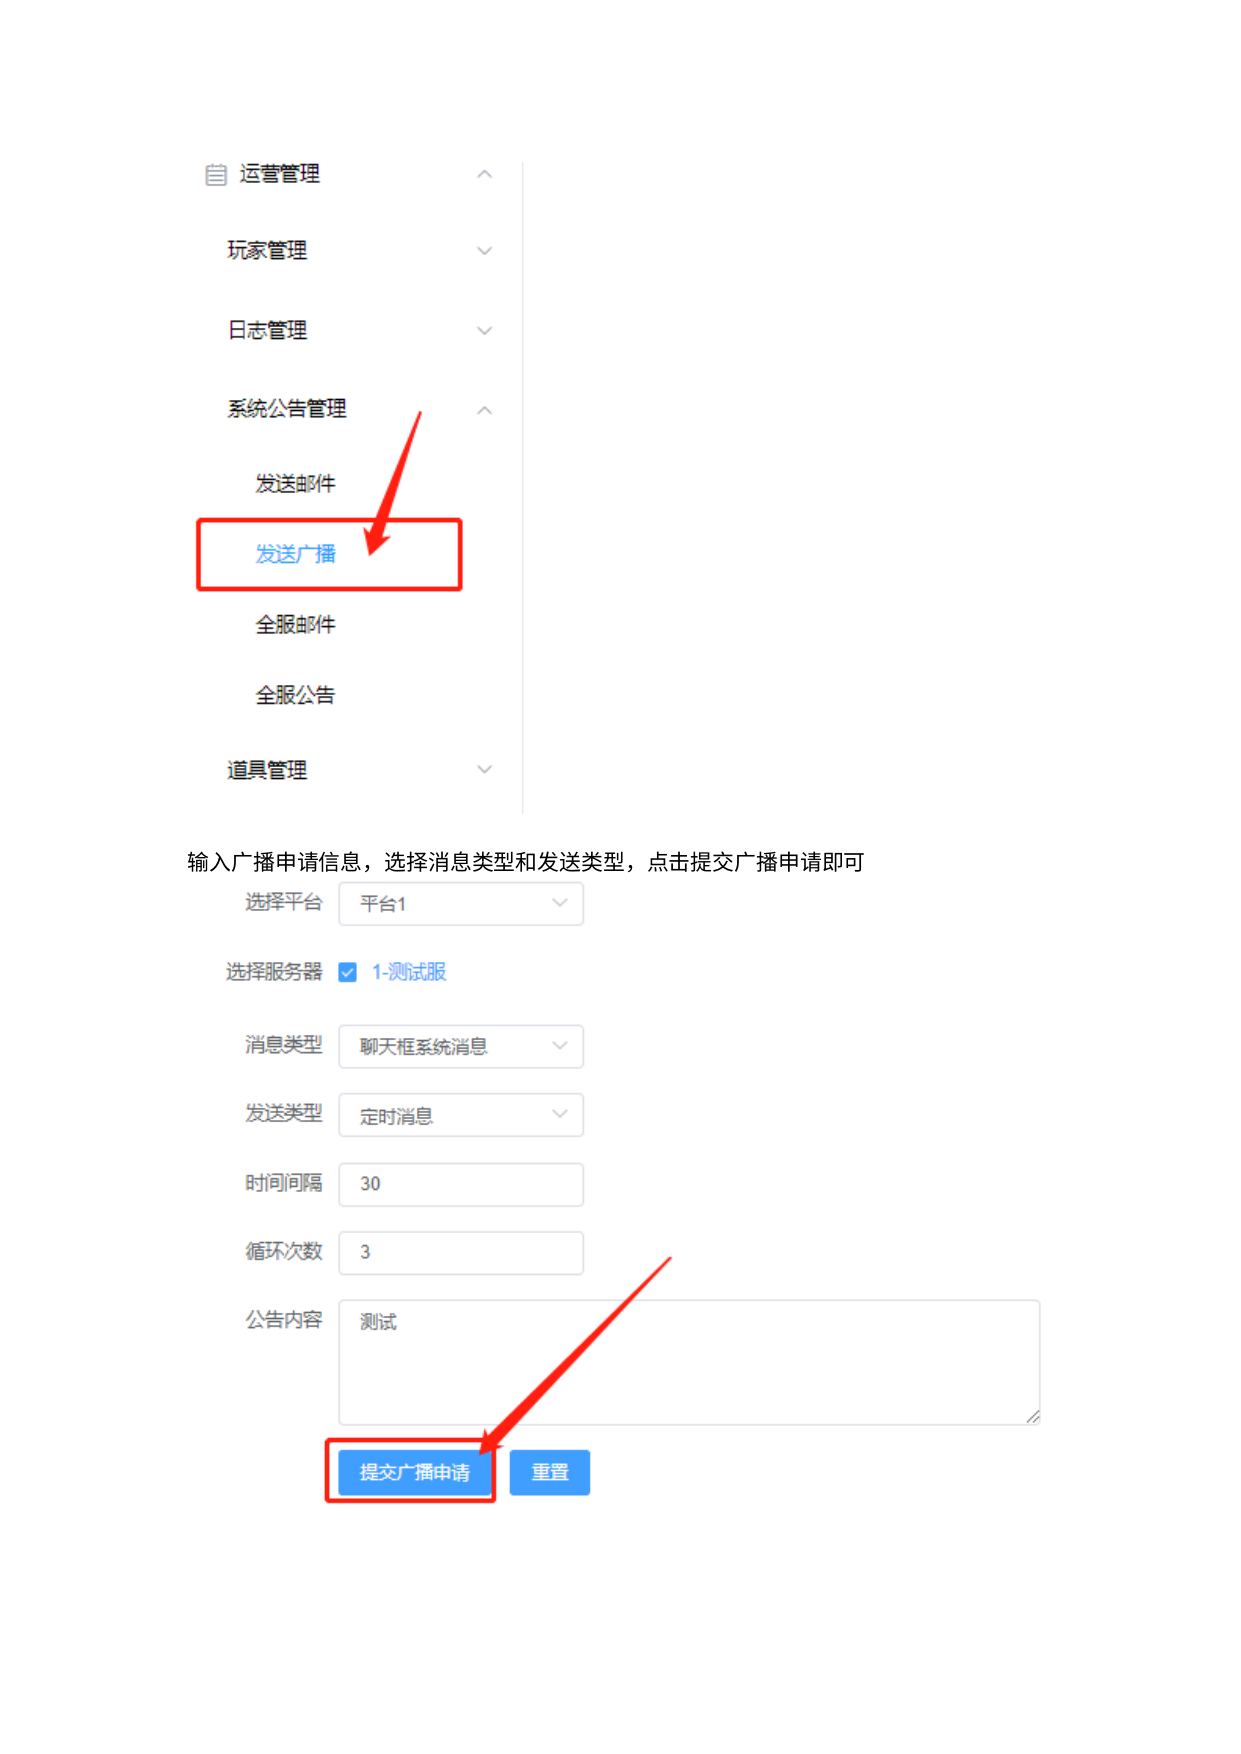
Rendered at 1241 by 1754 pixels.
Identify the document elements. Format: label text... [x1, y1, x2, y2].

text 输入广播申请信息，选择消息类型和发送类型，点击提交广播申请即可 [187, 844, 1053, 877]
picture [187, 162, 524, 814]
picture [187, 877, 1053, 1517]
